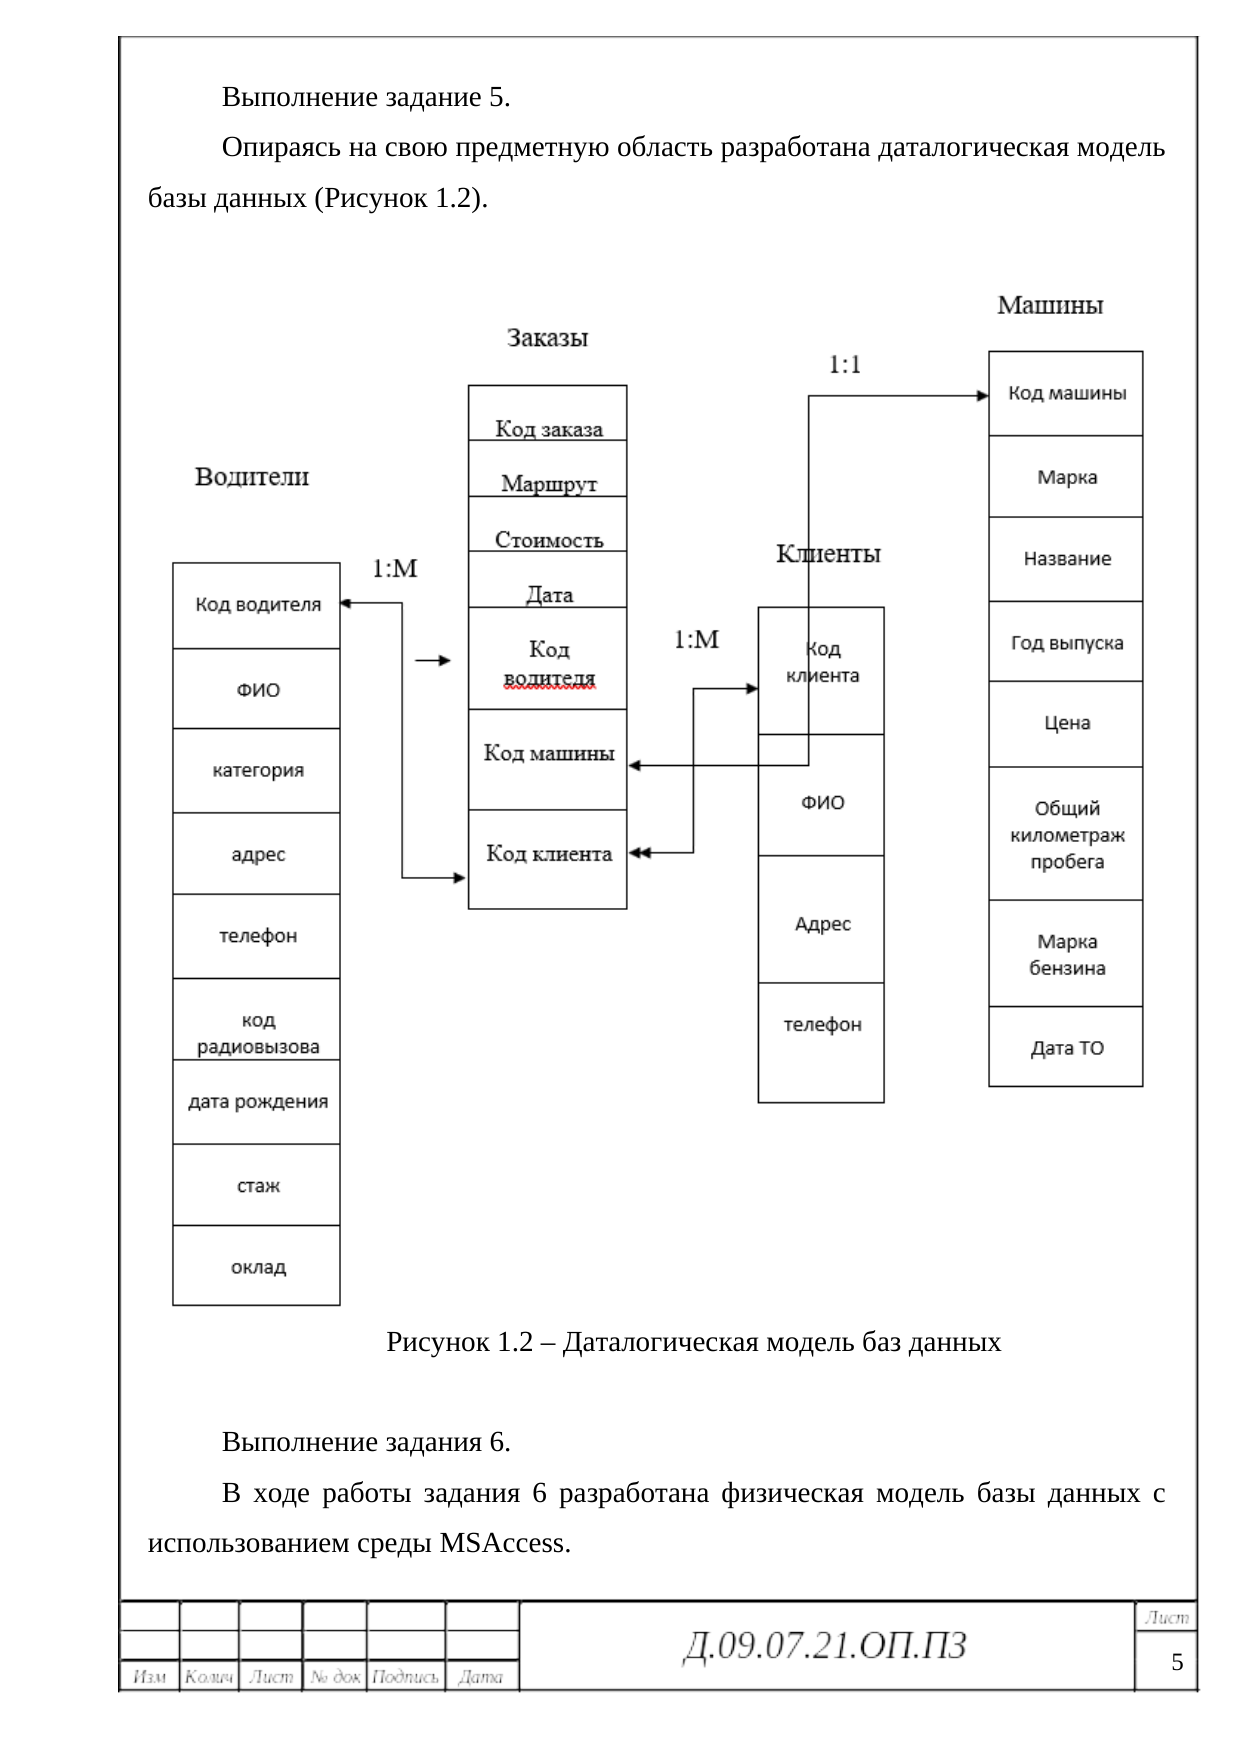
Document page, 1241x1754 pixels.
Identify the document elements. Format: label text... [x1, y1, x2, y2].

picture [148, 280, 1166, 1312]
text В ходе работы задания 6 разработана физическая модель базы данных с использованием среды MSAccess. [148, 1475, 1167, 1558]
text Рисунок 1.2 – Даталогическая модель баз данных [148, 1324, 1167, 1357]
text Выполнение задания 6. [148, 1424, 1167, 1458]
text Выполнение задание 5. [148, 79, 1167, 113]
text Опираясь на свою предметную область разработана даталогическая модель базы данных (Рисунок 1.2). [148, 129, 1167, 213]
